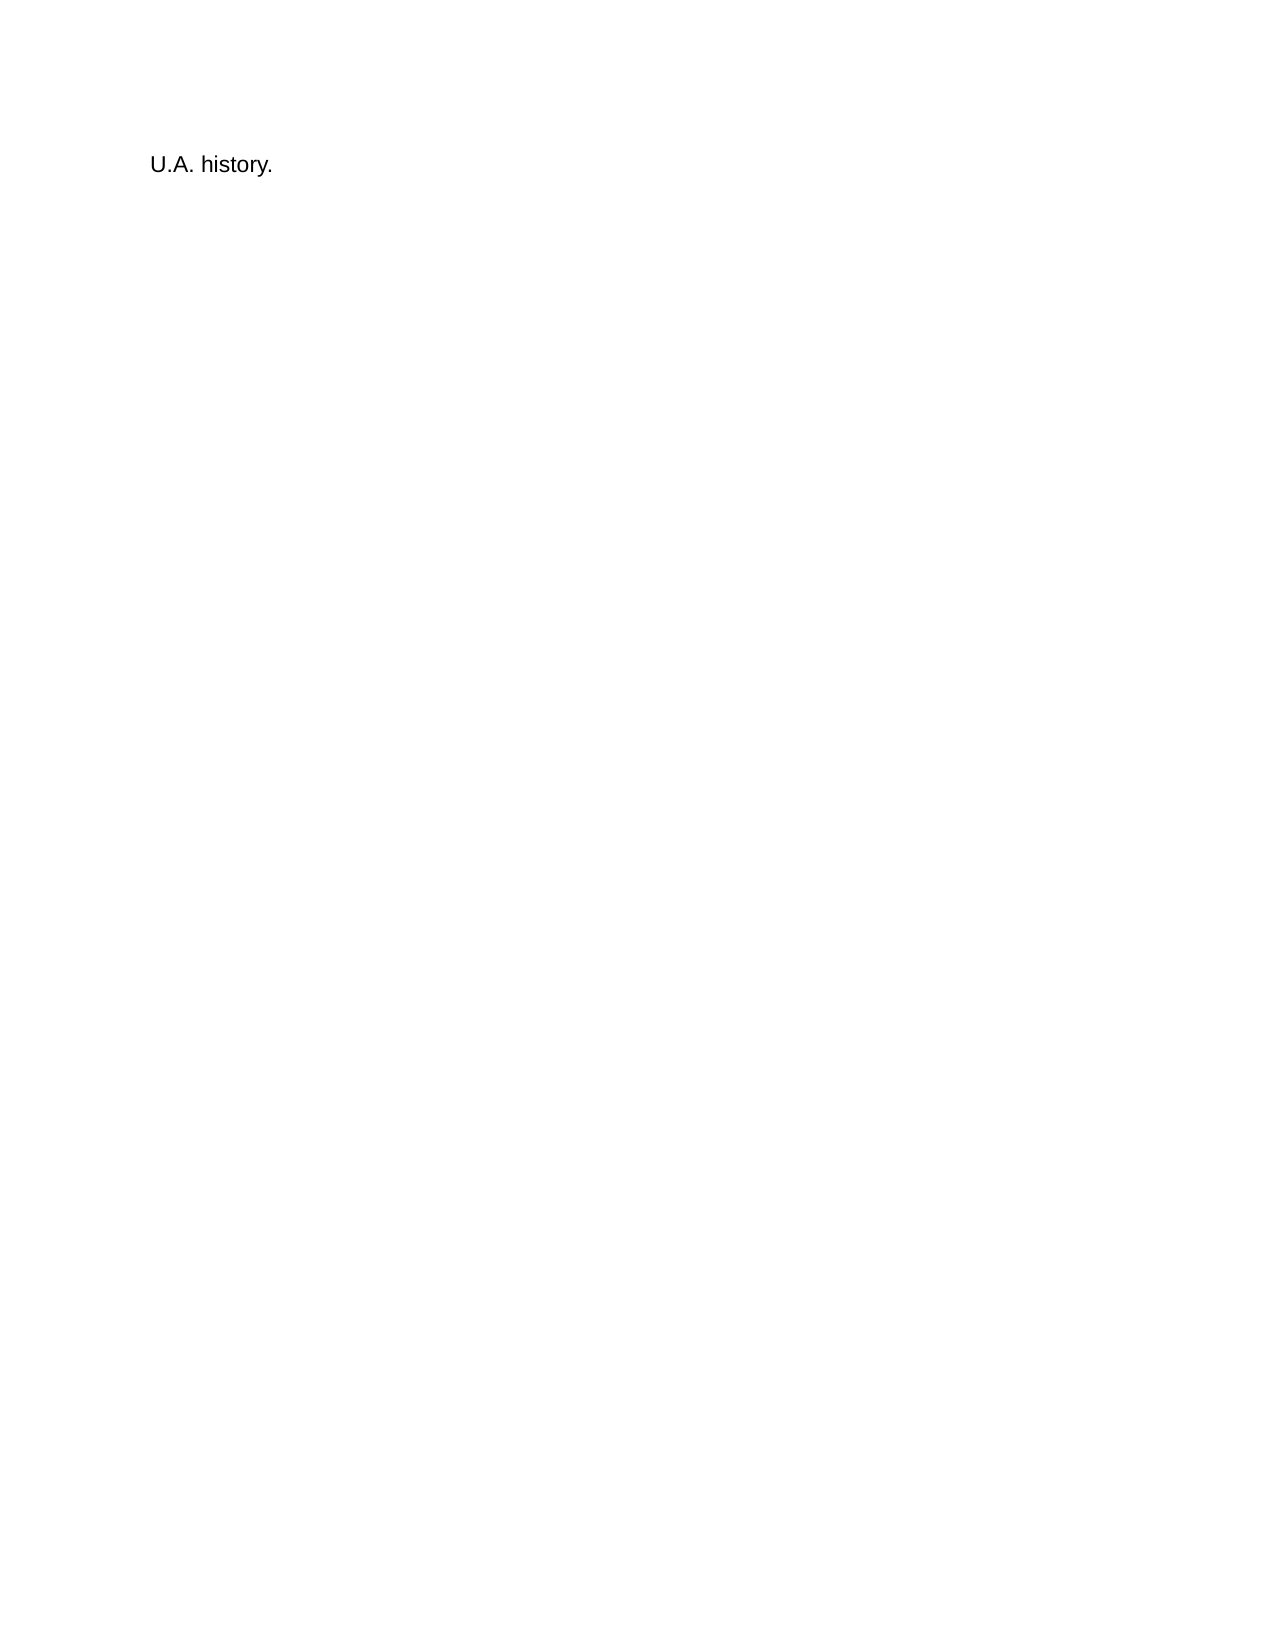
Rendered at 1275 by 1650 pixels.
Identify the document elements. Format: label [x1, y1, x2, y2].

text [150, 150, 1125, 179]
